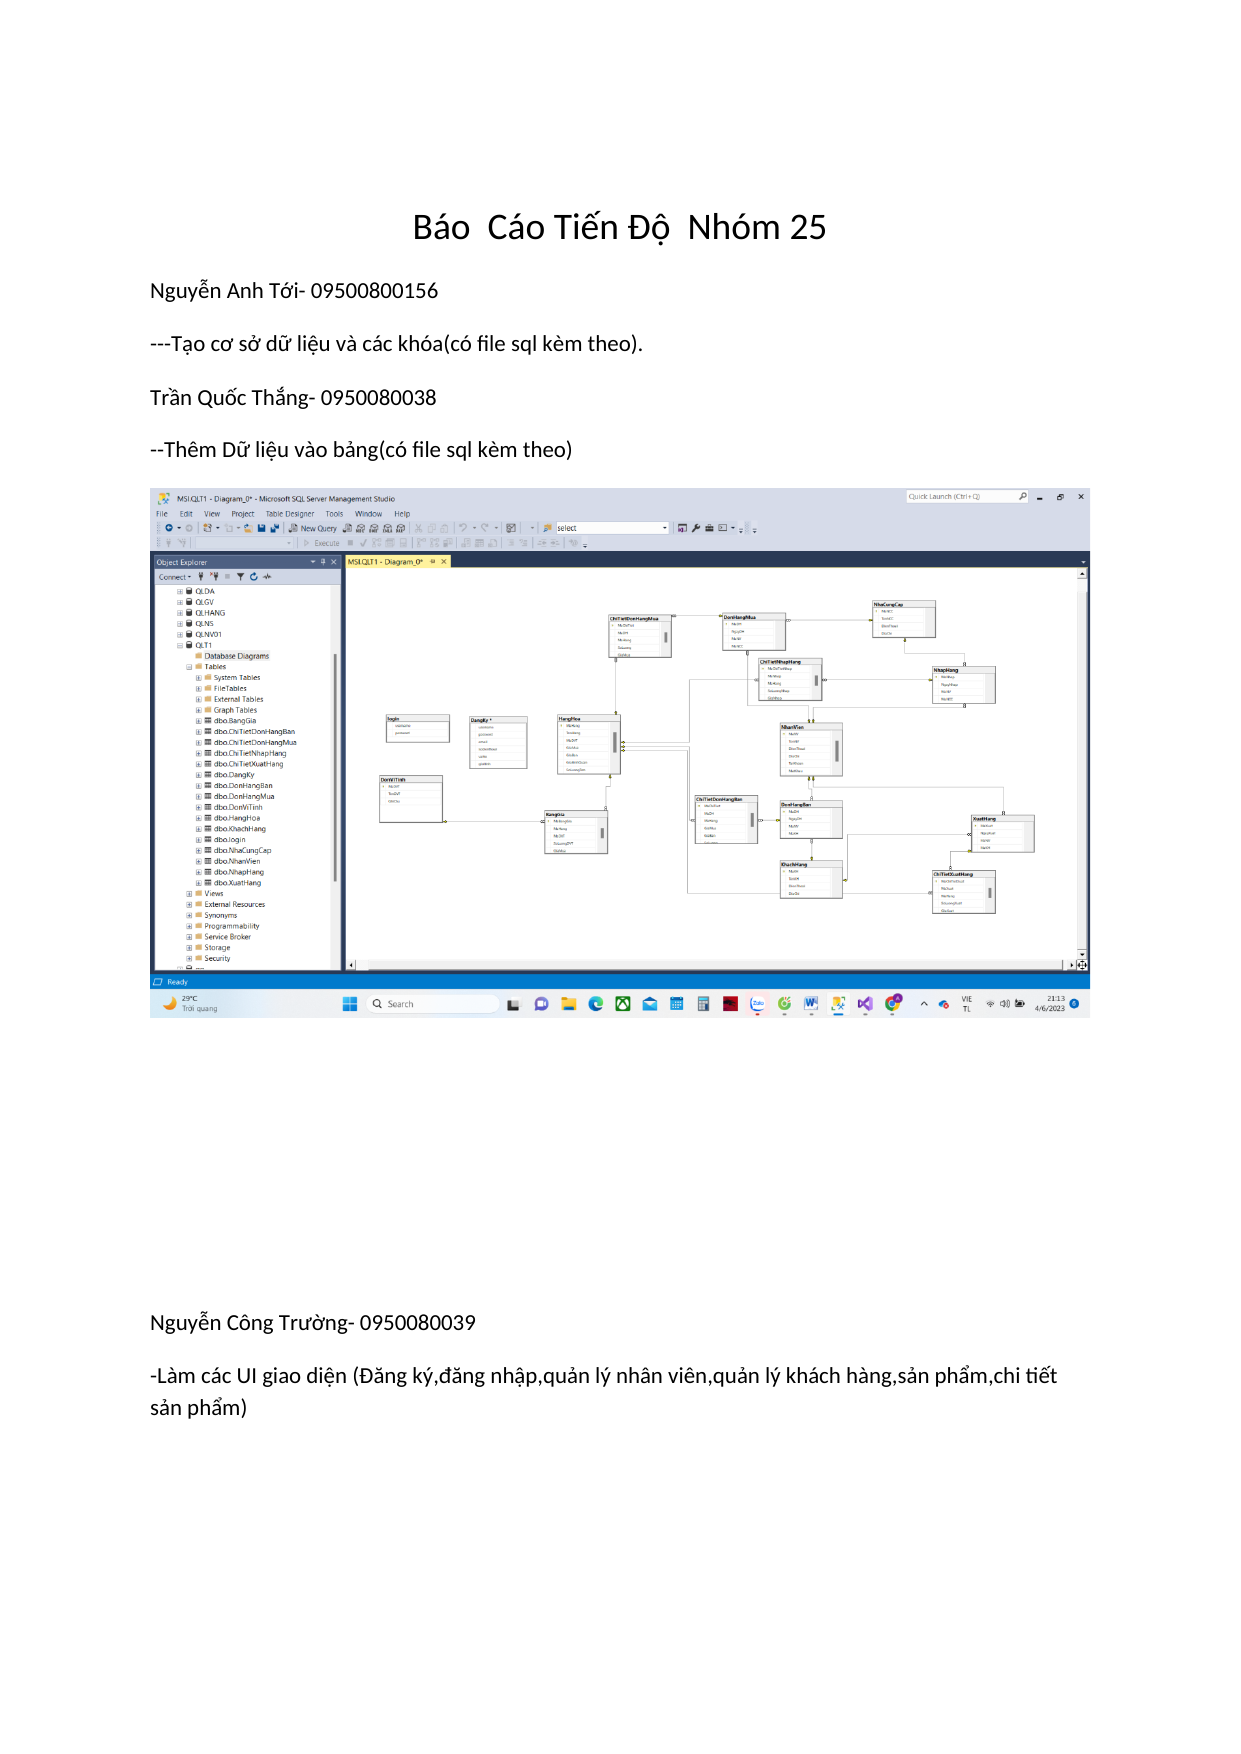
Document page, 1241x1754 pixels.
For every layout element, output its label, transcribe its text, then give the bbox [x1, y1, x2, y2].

picture [150, 488, 1091, 1018]
text Báo Cáo Tiến Độ Nhóm 25 [150, 203, 1090, 249]
text Trần Quốc Thắng- 0950080038 [150, 383, 1090, 411]
text --Thêm Dữ liệu vào bảng(có file sql kèm theo) [150, 436, 1090, 464]
text Nguyễn Anh Tới- 09500800156 [150, 277, 1090, 304]
text ---Tạo cơ sở dữ liệu và các khóa(có file sql kèm theo). [150, 329, 1090, 358]
text Nguyễn Công Trường- 0950080039 [150, 1308, 1090, 1336]
text -Làm các UI giao diện (Đăng ký,đăng nhập,quản lý nhân viên,quản lý khách hàng,sản phẩm,chi tiết sản phẩm) [150, 1361, 1090, 1421]
